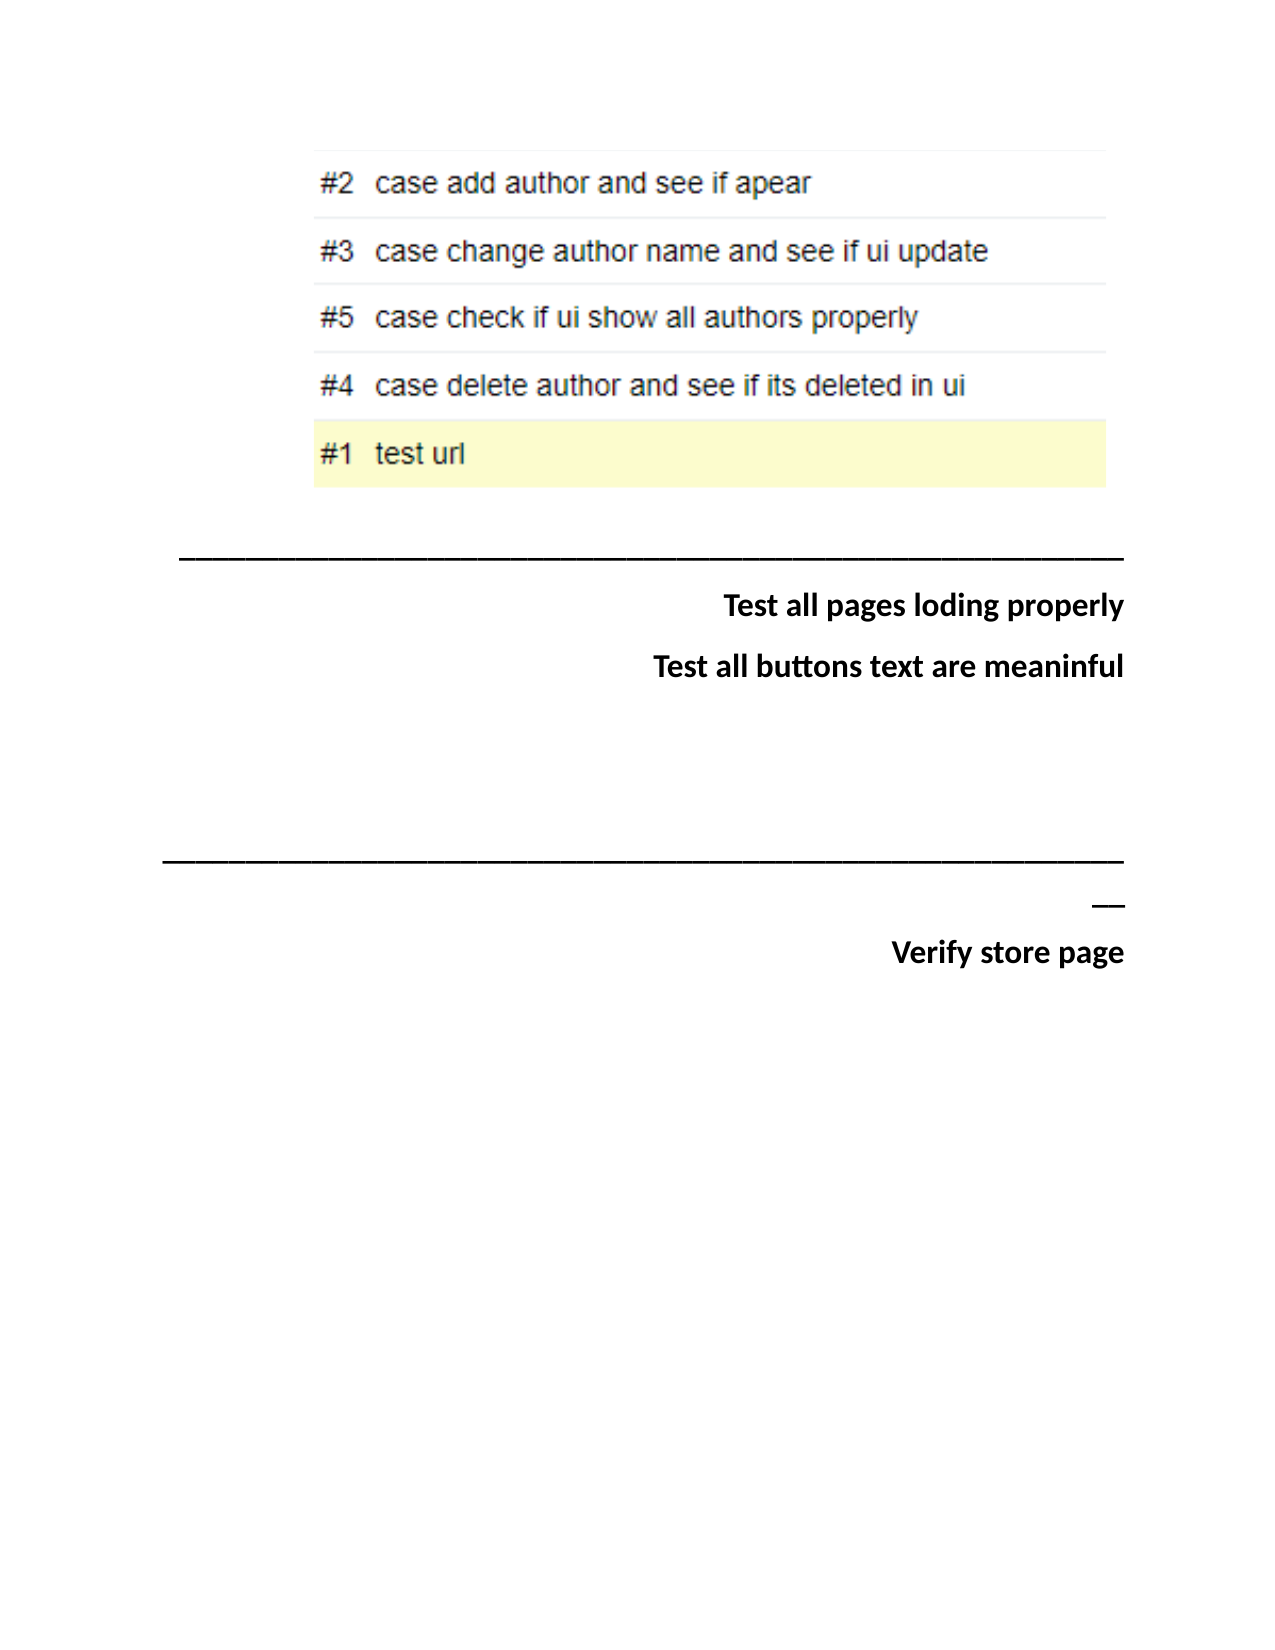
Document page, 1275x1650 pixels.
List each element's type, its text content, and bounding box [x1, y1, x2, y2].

text Verify store page [150, 931, 1125, 972]
text _________________________________________________________ [150, 523, 1125, 564]
text ____________________________________________________________ [150, 827, 1125, 911]
text Test all pages loding properly [150, 584, 1125, 625]
text Test all buttons text are meaninful [150, 645, 1125, 686]
